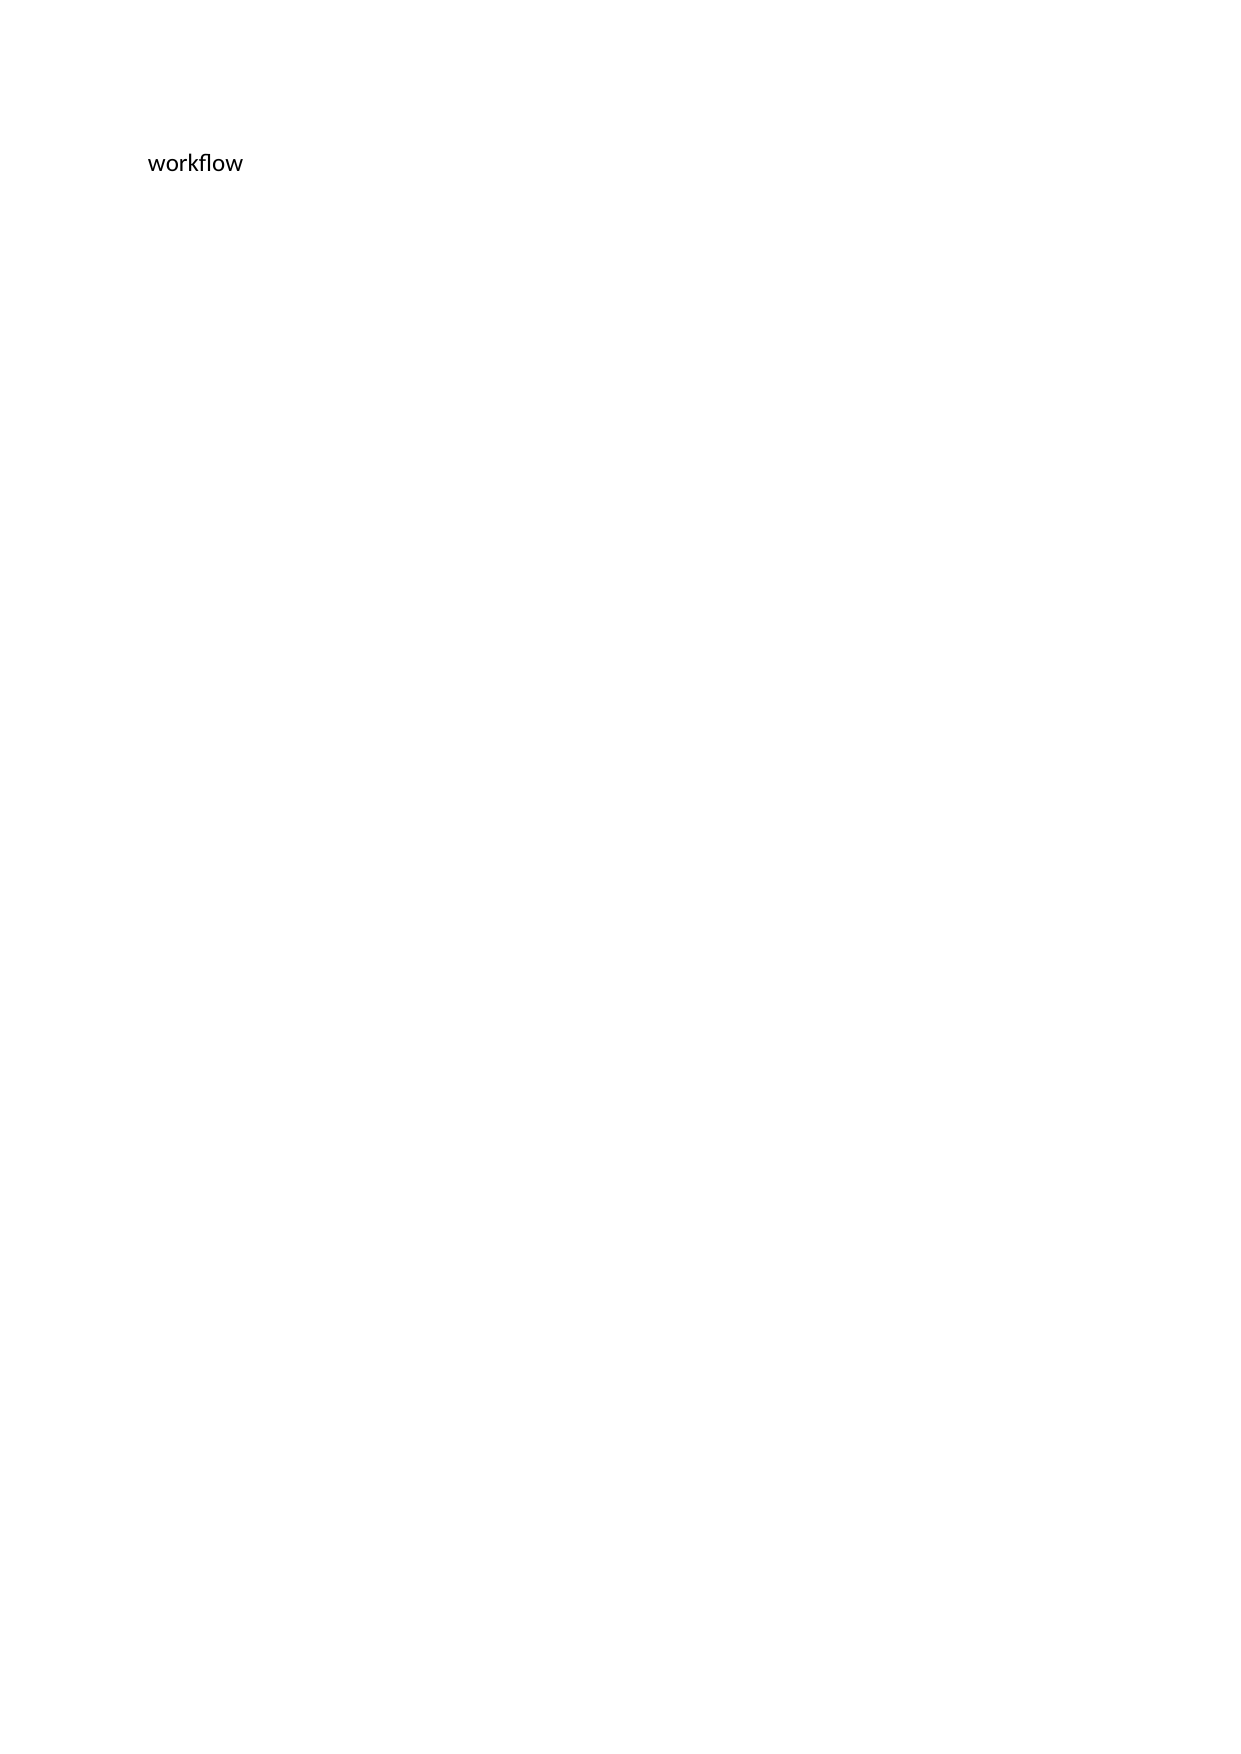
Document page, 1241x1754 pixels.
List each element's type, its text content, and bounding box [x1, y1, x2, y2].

text workflow [148, 148, 1093, 178]
